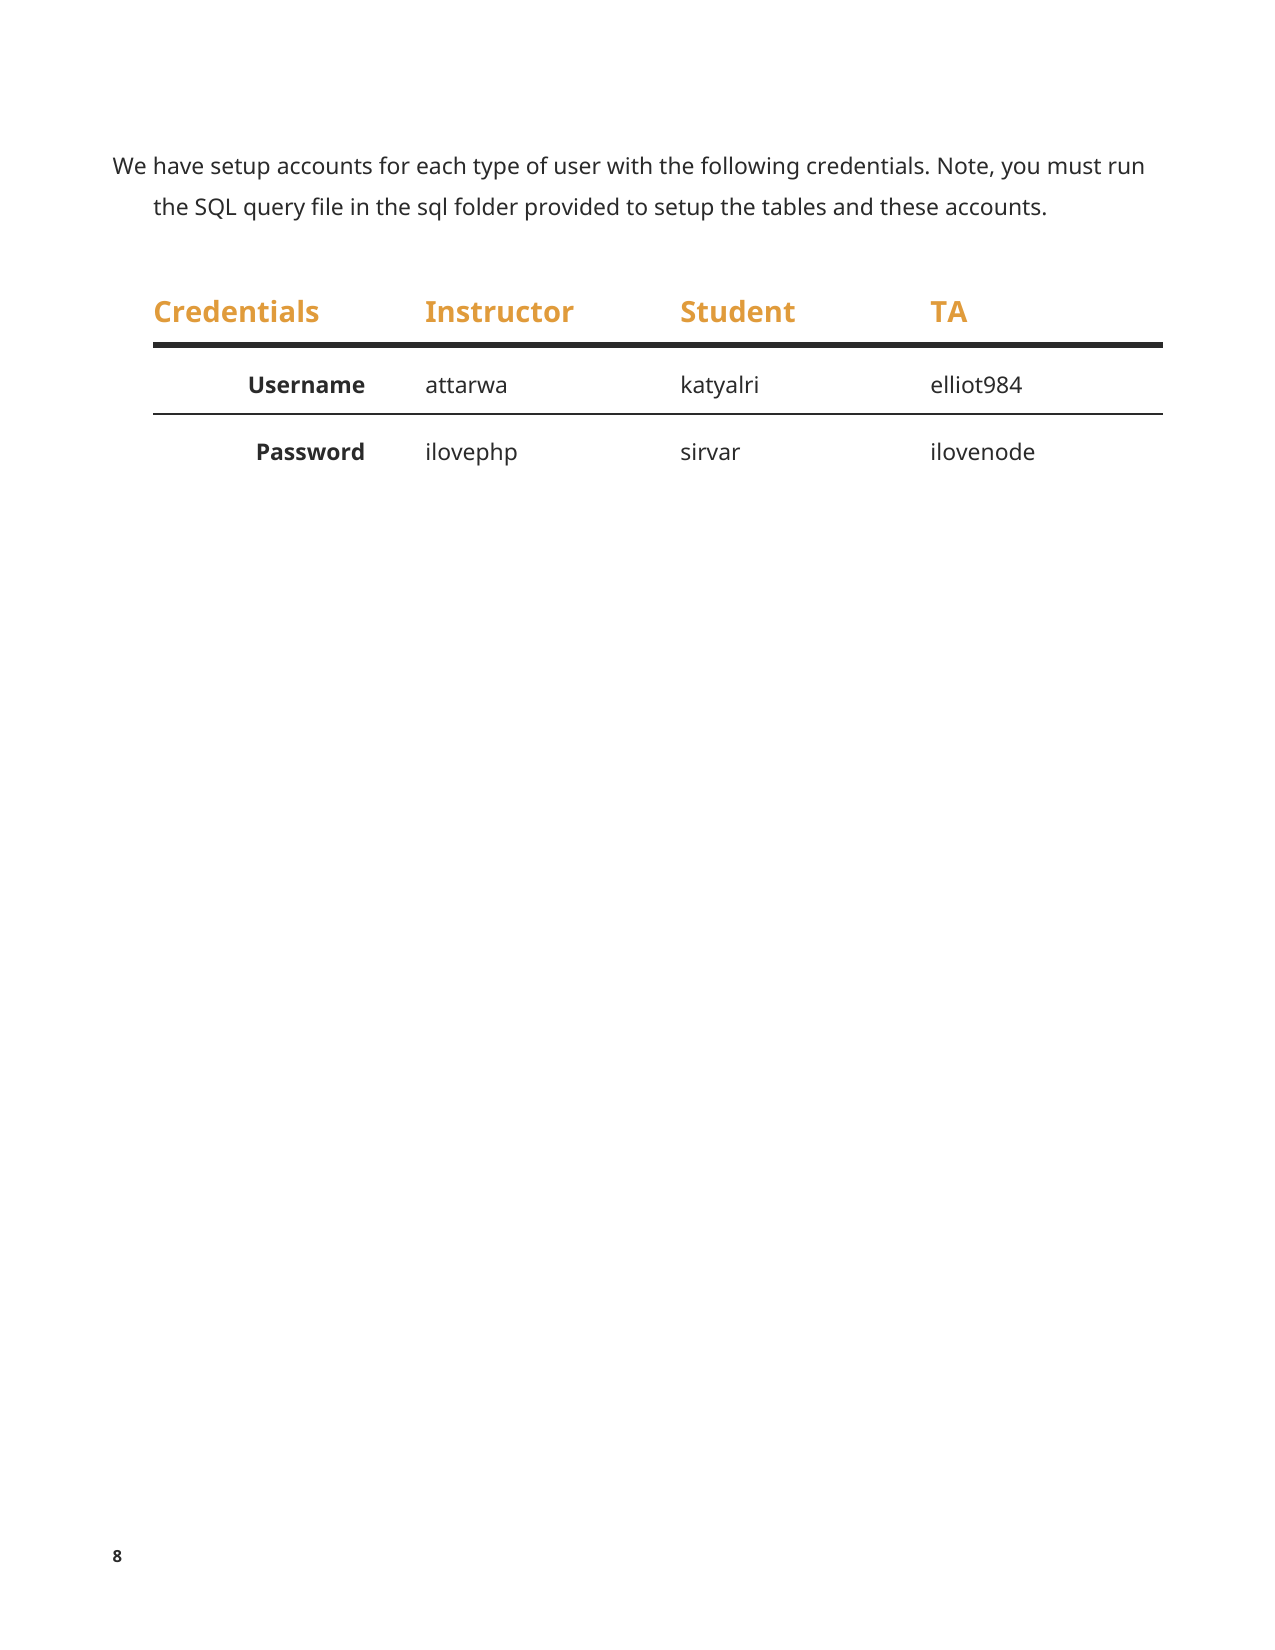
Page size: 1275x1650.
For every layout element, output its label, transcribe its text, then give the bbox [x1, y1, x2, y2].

list We have setup accounts for each type of user with the following credentials. Note, you must run the SQL query file in the sql folder provided to setup the tables and these accounts. [112, 150, 1162, 222]
table_cell sirvar [665, 415, 915, 479]
table_cell ilovephp [410, 415, 665, 479]
table_cell Username [153, 348, 410, 413]
table_cell Password [153, 415, 410, 479]
table_header Instructor [410, 244, 665, 342]
table_header TA [915, 244, 1162, 342]
table_cell attarwa [410, 348, 665, 413]
table_header Credentials [153, 244, 410, 342]
table_cell ilovenode [915, 415, 1162, 479]
table_cell katyalri [665, 348, 915, 413]
table_cell elliot984 [915, 348, 1162, 413]
table_header Student [665, 244, 915, 342]
